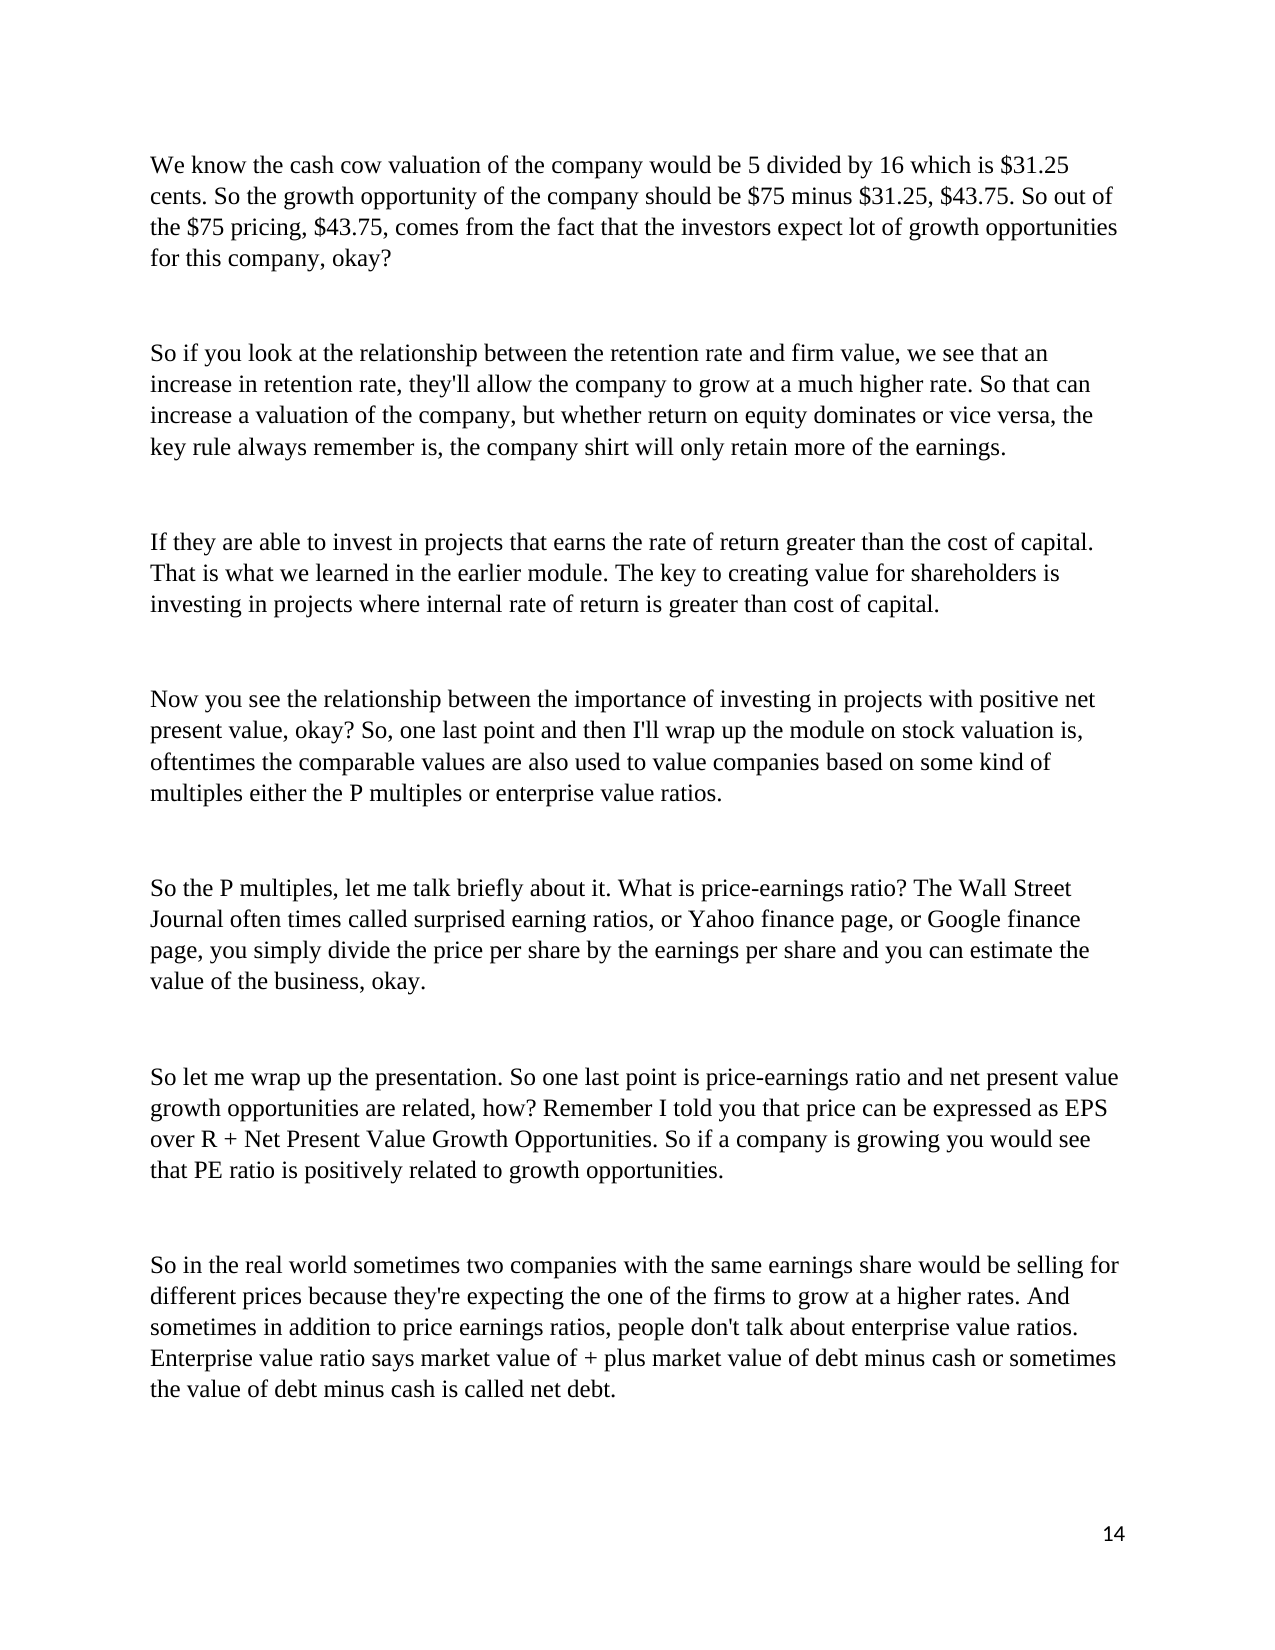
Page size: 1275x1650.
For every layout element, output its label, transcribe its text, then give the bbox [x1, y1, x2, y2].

text So in the real world sometimes two companies with the same earnings share would be selling for different prices because they're expecting the one of the firms to grow at a higher rates. And sometimes in addition to price earnings ratios, people don't talk about enterprise value ratios. Enterprise value ratio says market value of + plus market value of debt minus cash or sometimes the value of debt minus cash is called net debt. [150, 1250, 1125, 1403]
text Now you see the relationship between the importance of investing in projects with positive net present value, okay? So, one last point and then I'll wrap up the module on stock valuation is, oftentimes the comparable values are also used to value companies based on some kind of multiples either the P multiples or enterprise value ratios. [150, 684, 1125, 806]
text So let me wrap up the presentation. So one last point is price-earnings ratio and net present value growth opportunities are related, how? Remember I told you that price can be expressed as EPS over R + Net Present Value Growth Opportunities. So if a company is growing you would see that PE ratio is positively related to growth opportunities. [150, 1062, 1125, 1183]
text So the P multiples, let me talk briefly about it. What is price-earnings ratio? The Wall Street Journal often times called surprised earning ratios, or Yahoo finance page, or Google finance page, you simply divide the price per share by the earnings per share and you can estimate the value of the business, okay. [150, 873, 1125, 995]
text We know the cash cow valuation of the company would be 5 divided by 16 which is $31.25 cents. So the growth opportunity of the company should be $75 minus $31.25, $43.75. So out of the $75 pricing, $43.75, comes from the fact that the investors expect lot of growth opportunities for this company, okay? [150, 150, 1125, 272]
text So if you look at the relationship between the retention rate and firm value, we see that an increase in retention rate, they'll allow the company to grow at a much higher rate. So that can increase a valuation of the company, but whether return on equity dominates or vice versa, the key rule always remember is, the company shirt will only retain more of the earnings. [150, 338, 1125, 460]
text If they are able to invest in projects that earns the rate of return greater than the cost of capital. That is what we learned in the earlier module. The key to creating value for shareholders is investing in projects where internal rate of return is greater than cost of capital. [150, 527, 1125, 618]
